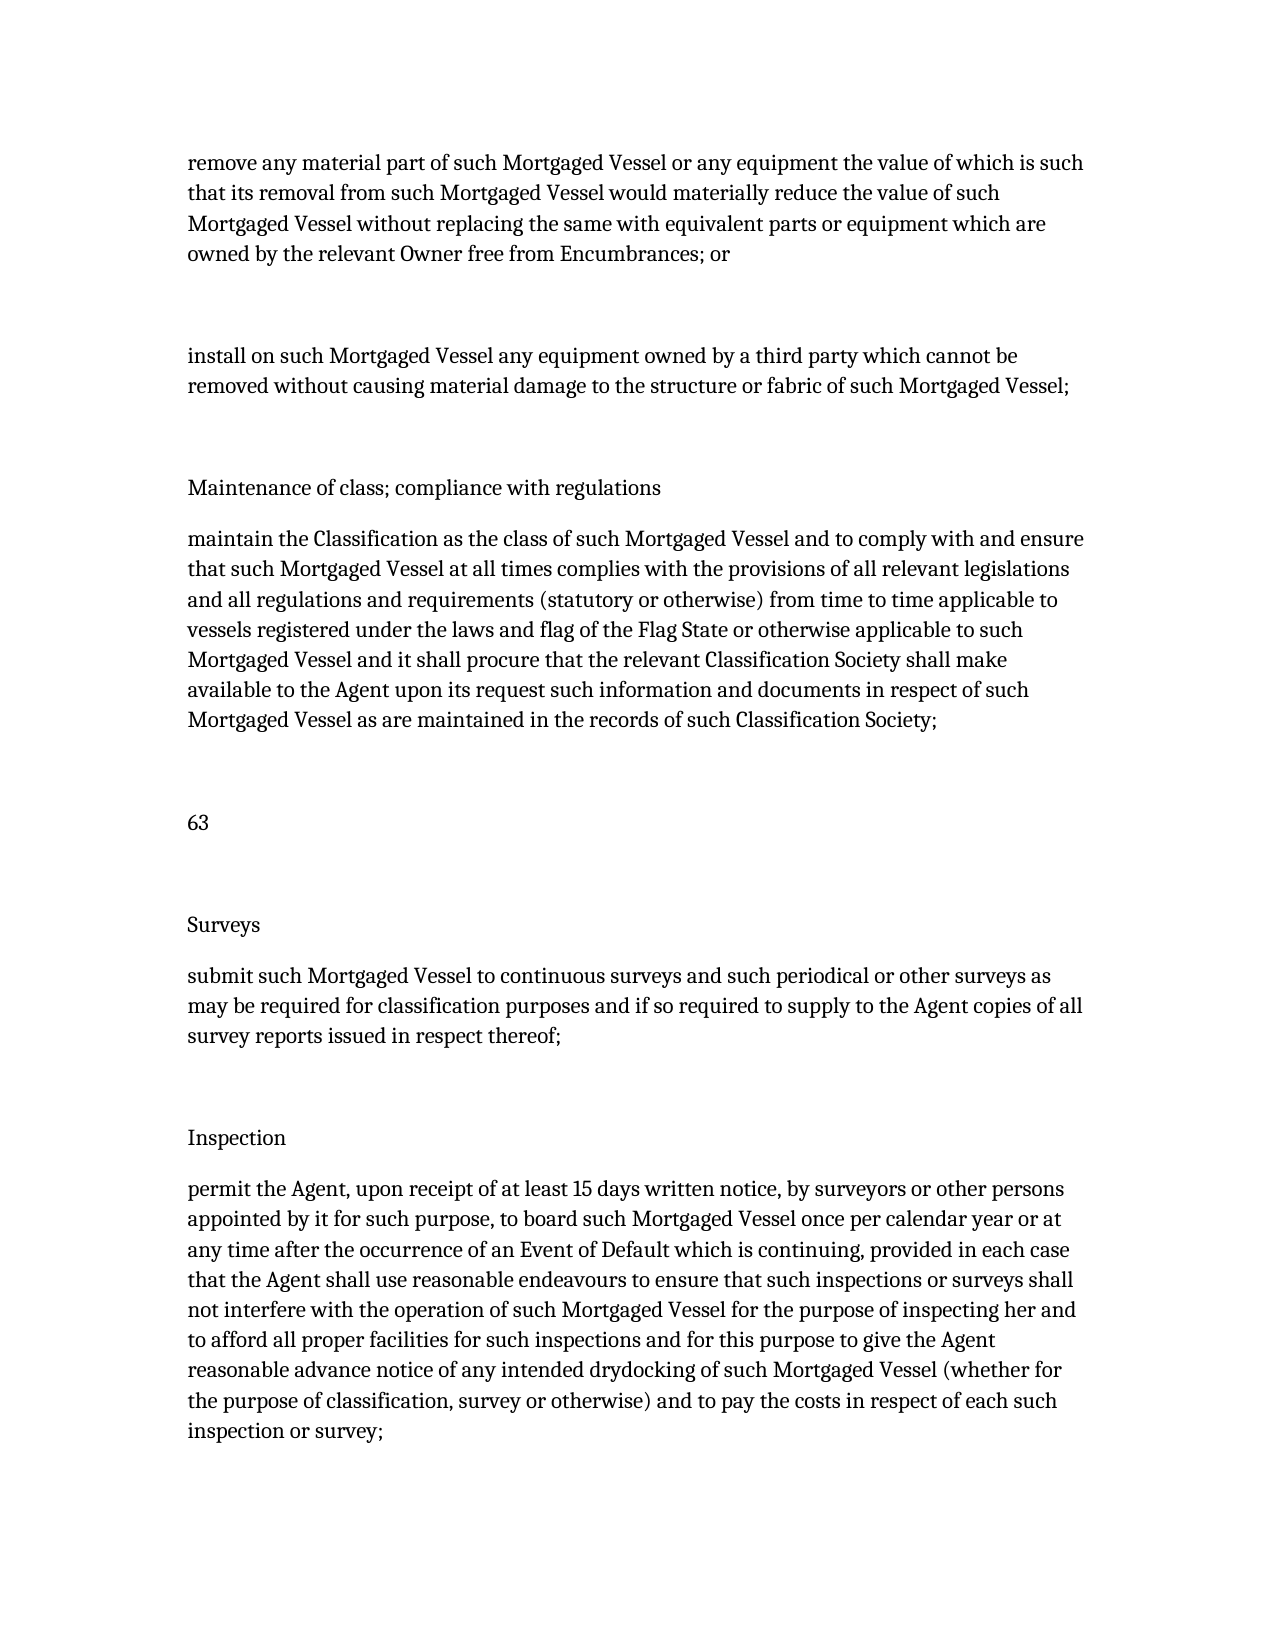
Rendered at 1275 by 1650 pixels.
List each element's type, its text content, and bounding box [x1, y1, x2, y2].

text maintain the Classification as the class of such Mortgaged Vessel and to comply with and ensure that such Mortgaged Vessel at all times complies with the provisions of all relevant legislations and all regulations and requirements (statutory or otherwise) from time to time applicable to vessels registered under the laws and flag of the Flag State or otherwise applicable to such Mortgaged Vessel and it shall procure that the relevant Classification Society shall make available to the Agent upon its request such information and documents in respect of such Mortgaged Vessel as are maintained in the records of such Classification Society; [187, 526, 1087, 734]
text Maintenance of class; compliance with regulations [187, 475, 1087, 501]
text Surveys [187, 911, 1087, 938]
text remove any material part of such Mortgaged Vessel or any equipment the value of which is such that its removal from such Mortgaged Vessel would materially reduce the value of such Mortgaged Vessel without replacing the same with equivalent parts or equipment which are owned by the relevant Owner free from Encumbrances; or [187, 150, 1087, 267]
text permit the Agent, upon receipt of at least 15 days written notice, by surveyors or other persons appointed by it for such purpose, to board such Mortgaged Vessel once per calendar year or at any time after the occurrence of an Event of Default which is continuing, provided in each case that the Agent shall use reasonable endeavours to ensure that such inspections or surveys shall not interfere with the operation of such Mortgaged Vessel for the purpose of inspecting her and to afford all proper facilities for such inspections and for this purpose to give the Agent reasonable advance notice of any intended drydocking of such Mortgaged Vessel (whether for the purpose of classification, survey or otherwise) and to pay the costs in respect of each such inspection or survey; [187, 1176, 1087, 1444]
text install on such Mortgaged Vessel any equipment owned by a third party which cannot be removed without causing material damage to the structure or fabric of such Mortgaged Vessel; [187, 343, 1087, 399]
text 63 [187, 809, 1087, 836]
text Inspection [187, 1125, 1087, 1151]
text submit such Mortgaged Vessel to continuous surveys and such periodical or other surveys as may be required for classification purposes and if so required to supply to the Agent copies of all survey reports issued in respect thereof; [187, 962, 1087, 1049]
